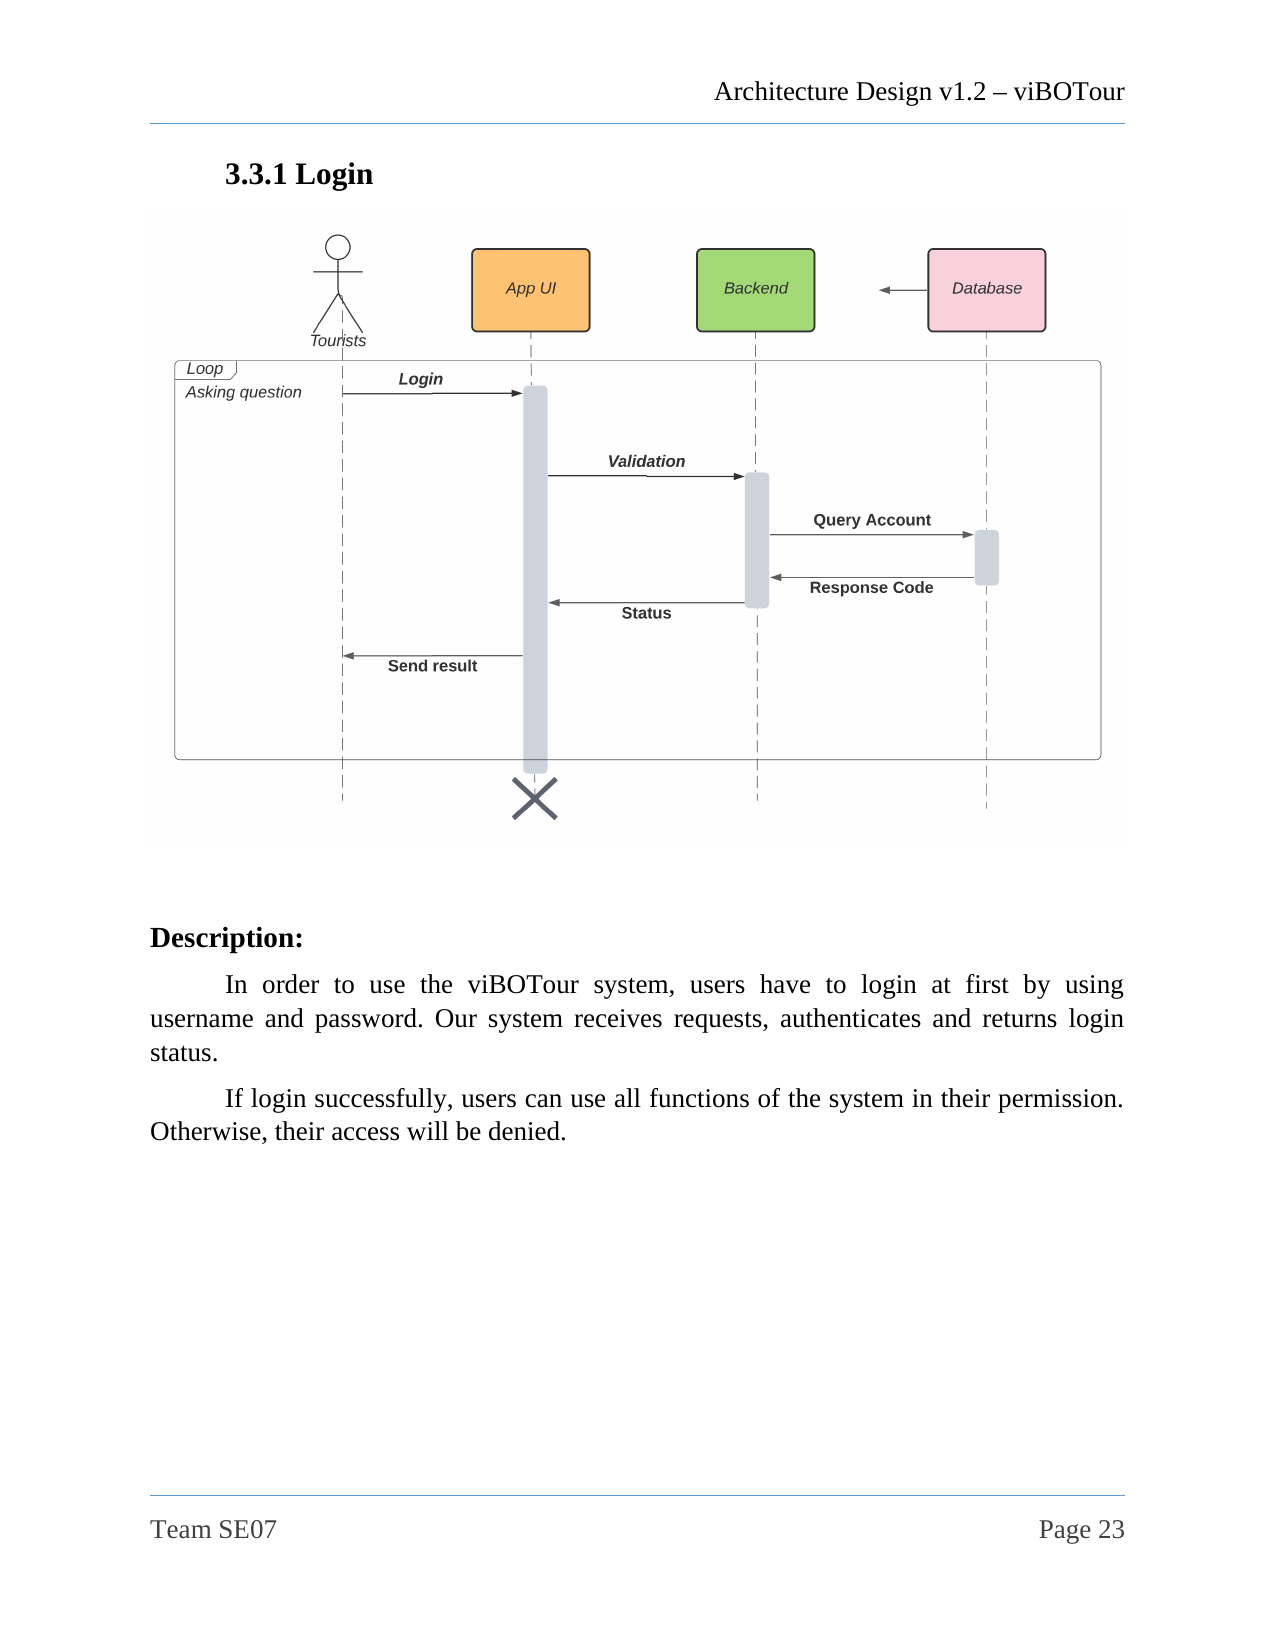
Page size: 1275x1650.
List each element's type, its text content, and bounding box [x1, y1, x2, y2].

text In order to use the viBOTour system, users have to login at first by using username and password. Our system receives requests, authenticates and returns login status. [150, 968, 1125, 1067]
text 3.3.1 Login [225, 155, 1125, 191]
picture [150, 210, 1126, 848]
text Description: [150, 920, 1125, 953]
text If login successfully, users can use all functions of the system in their permission. Otherwise, their access will be denied. [150, 1082, 1125, 1146]
